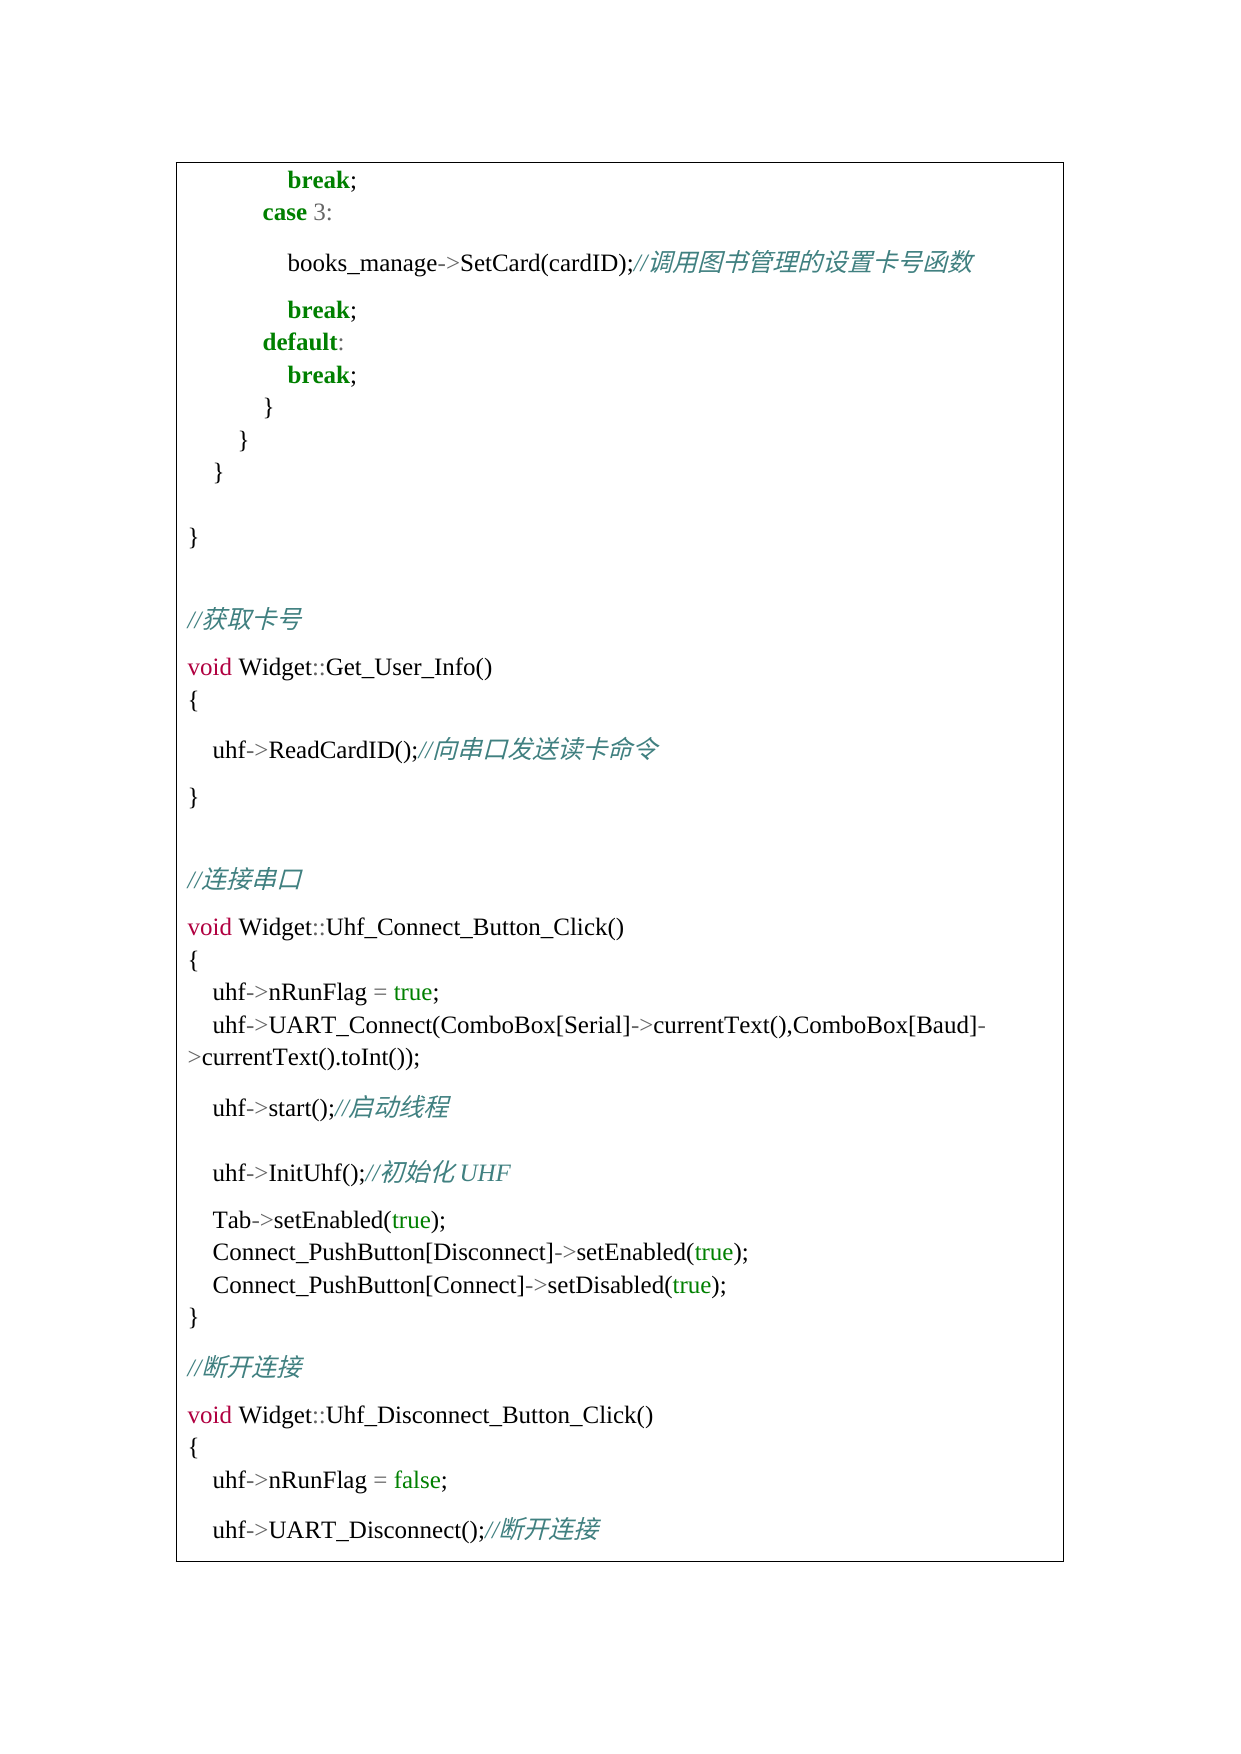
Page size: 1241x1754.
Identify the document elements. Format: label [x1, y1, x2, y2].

table_header [177, 163, 1063, 1561]
